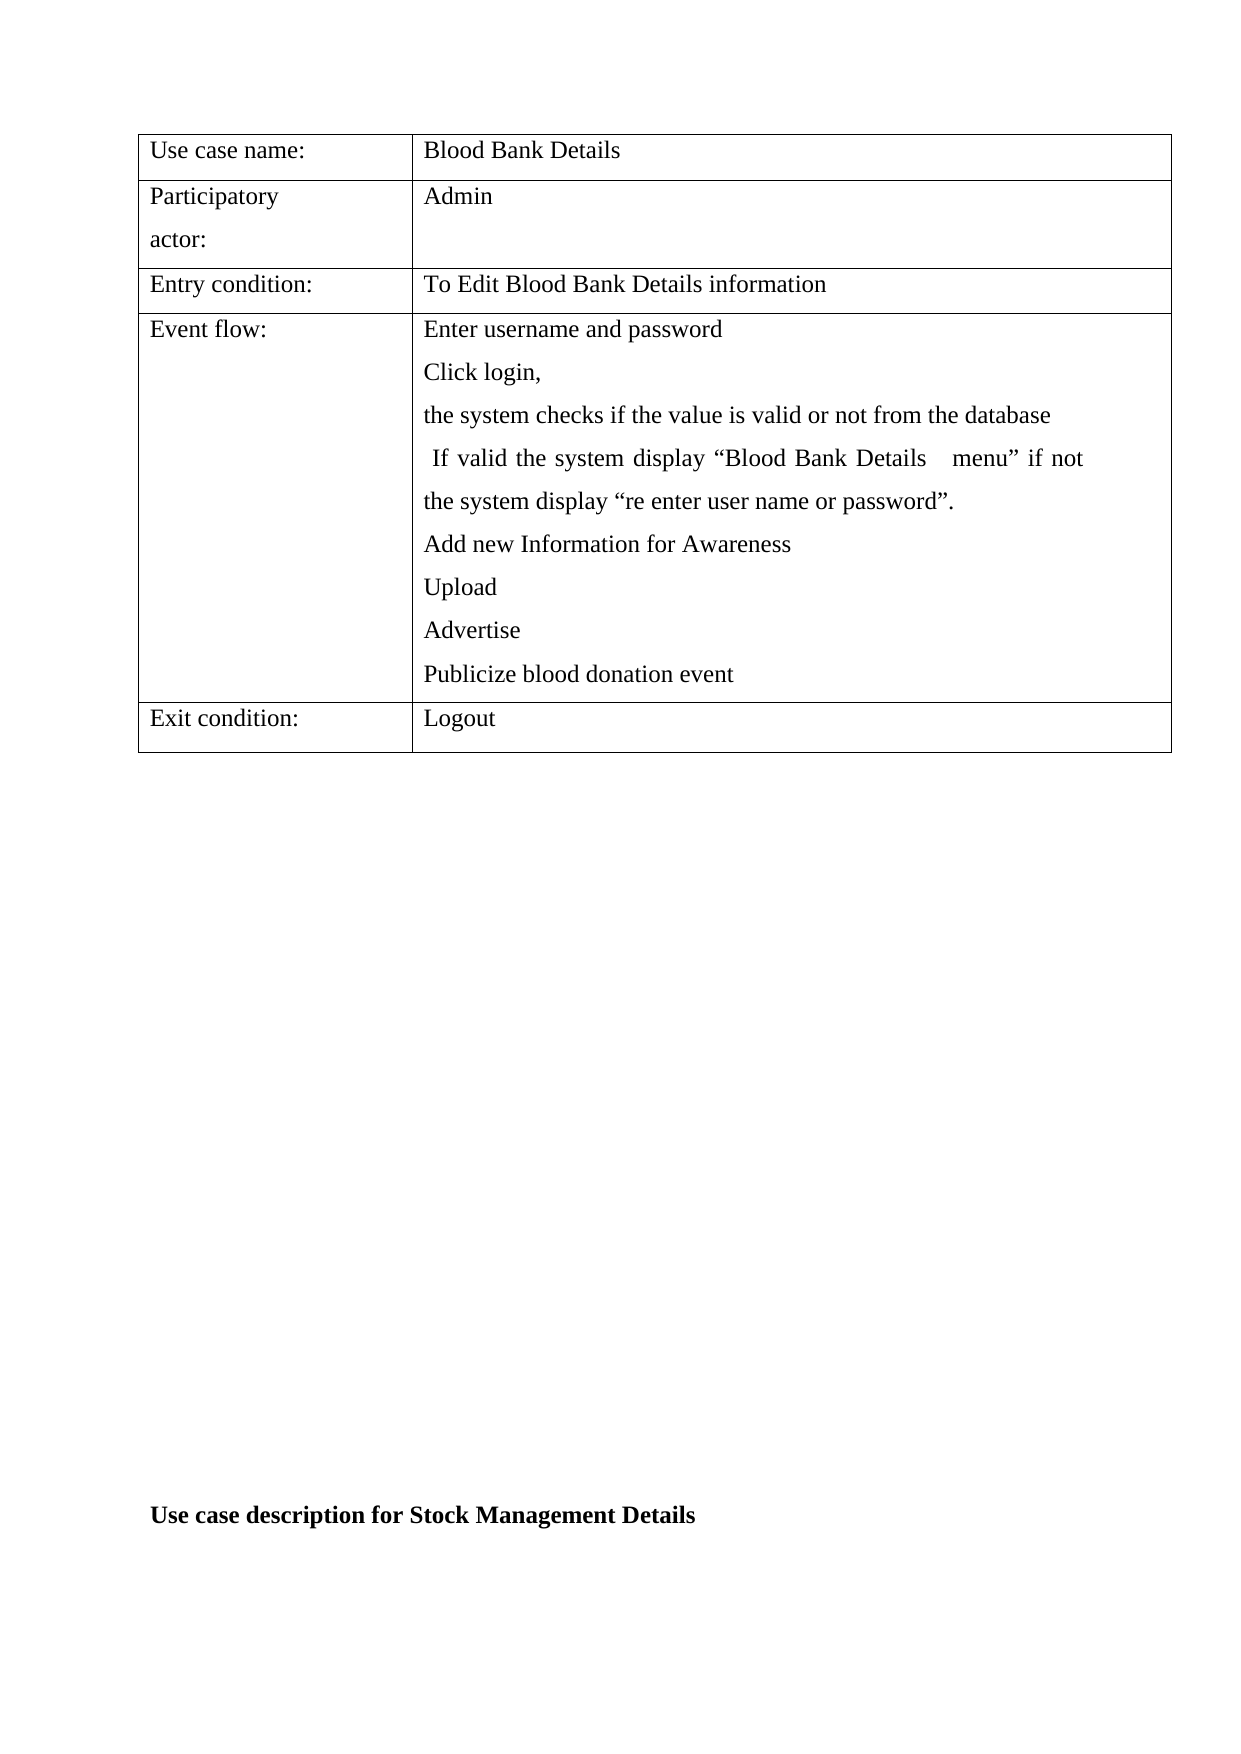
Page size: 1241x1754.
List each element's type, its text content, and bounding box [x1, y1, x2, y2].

table_cell Logout [413, 703, 1171, 752]
table_cell Participatory actor: [139, 181, 412, 268]
table_header Use case name: [139, 135, 412, 180]
table_cell Entry condition: [139, 269, 412, 313]
table_header Blood Bank Details [413, 135, 1171, 180]
table_cell Admin [413, 181, 1171, 268]
table_cell Event flow: [139, 314, 412, 702]
text Use case description for Stock Management Details [150, 1500, 1015, 1529]
table_cell Exit condition: [139, 703, 412, 752]
table_cell Enter username and password Click login, the system checks if the value is valid or not from the database If valid the system display “Blood Bank Details menu” if not the system display “re enter user name or password”. Add new Information for Awareness Upload Advertise Publicize blood donation event [413, 314, 1171, 702]
table_cell To Edit Blood Bank Details information [413, 269, 1171, 313]
